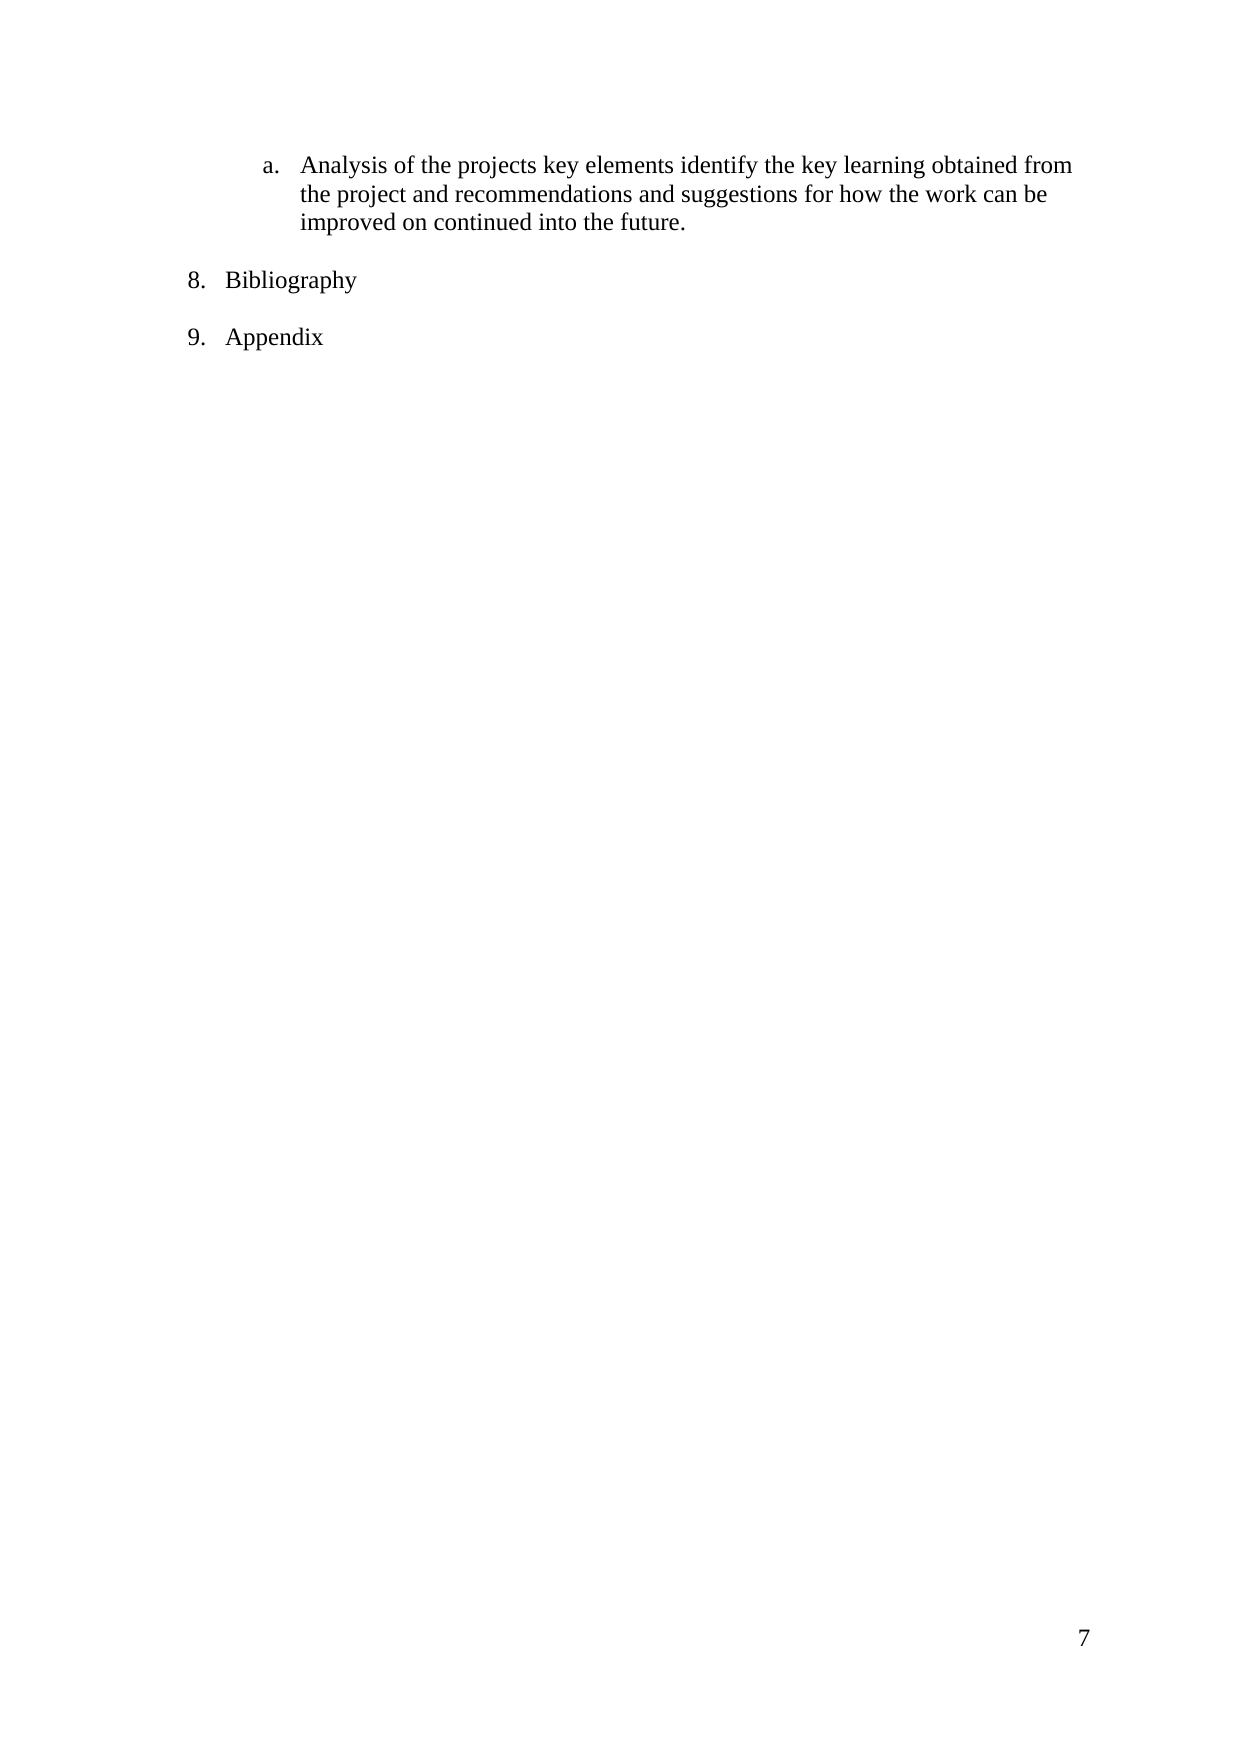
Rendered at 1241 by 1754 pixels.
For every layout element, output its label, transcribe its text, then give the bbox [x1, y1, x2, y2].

subtitle Appendix [187, 322, 1090, 351]
list Bibliography [187, 265, 1090, 294]
subtitle Analysis of the projects key elements identify the key learning obtained from the project and recommendations and suggestions for how the work can be improved on continued into the future. [262, 150, 1090, 236]
